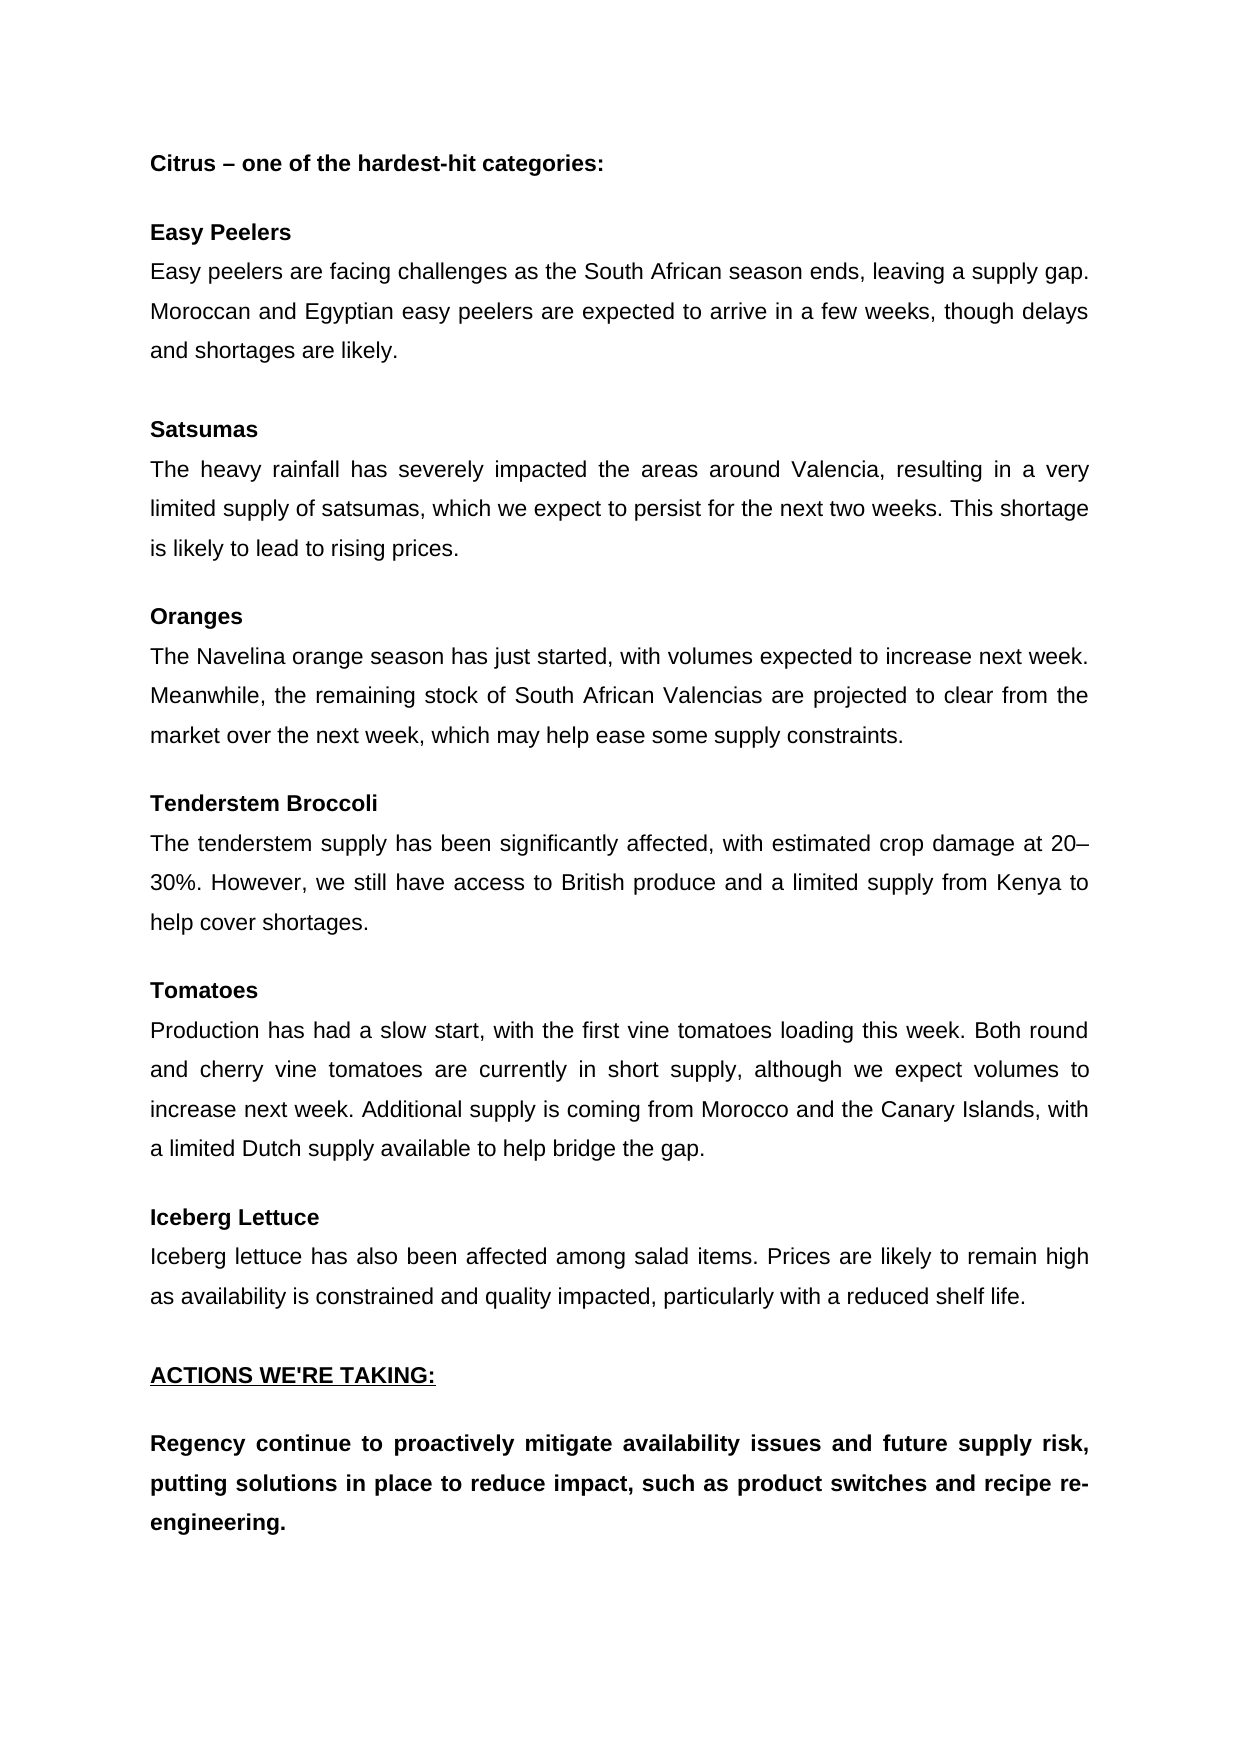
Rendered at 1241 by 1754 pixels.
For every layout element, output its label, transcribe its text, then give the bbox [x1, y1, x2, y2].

text Tenderstem Broccoli The tenderstem supply has been significantly affected, with estimated crop damage at 20–30%. However, we still have access to British produce and a limited supply from Kenya to help cover shortages. [150, 790, 1090, 935]
text Easy Peelers [150, 219, 1090, 245]
text Satsumas The heavy rainfall has severely impacted the areas around Valencia, resulting in a very limited supply of satsumas, which we expect to persist for the next two weeks. This shortage is likely to lead to rising prices. [150, 416, 1090, 561]
text Oranges The Navelina orange season has just started, with volumes expected to increase next week. Meanwhile, the remaining stock of South African Valencias are projected to clear from the market over the next week, which may help ease some supply constraints. [150, 603, 1090, 748]
text Iceberg lettuce has also been affected among salad items. Prices are likely to remain high as availability is constrained and quality impacted, particularly with a reduced shelf life. [150, 1243, 1090, 1309]
text ACTIONS WE'RE TAKING: [150, 1362, 1090, 1388]
text Iceberg Lettuce [150, 1204, 1090, 1230]
text Regency continue to proactively mitigate availability issues and future supply risk, putting solutions in place to reduce impact, such as product switches and recipe re-engineering. [150, 1430, 1090, 1536]
text Easy peelers are facing challenges as the South African season ends, leaving a supply gap. Moroccan and Egyptian easy peelers are expected to arrive in a few weeks, though delays and shortages are likely. [150, 258, 1090, 363]
text Tomatoes Production has had a slow start, with the first vine tomatoes loading this week. Both round and cherry vine tomatoes are currently in short supply, although we expect volumes to increase next week. Additional supply is coming from Morocco and the Canary Islands, with a limited Dutch supply available to help bridge the gap. [150, 977, 1090, 1162]
text Citrus – one of the hardest-hit categories: [150, 150, 1090, 176]
